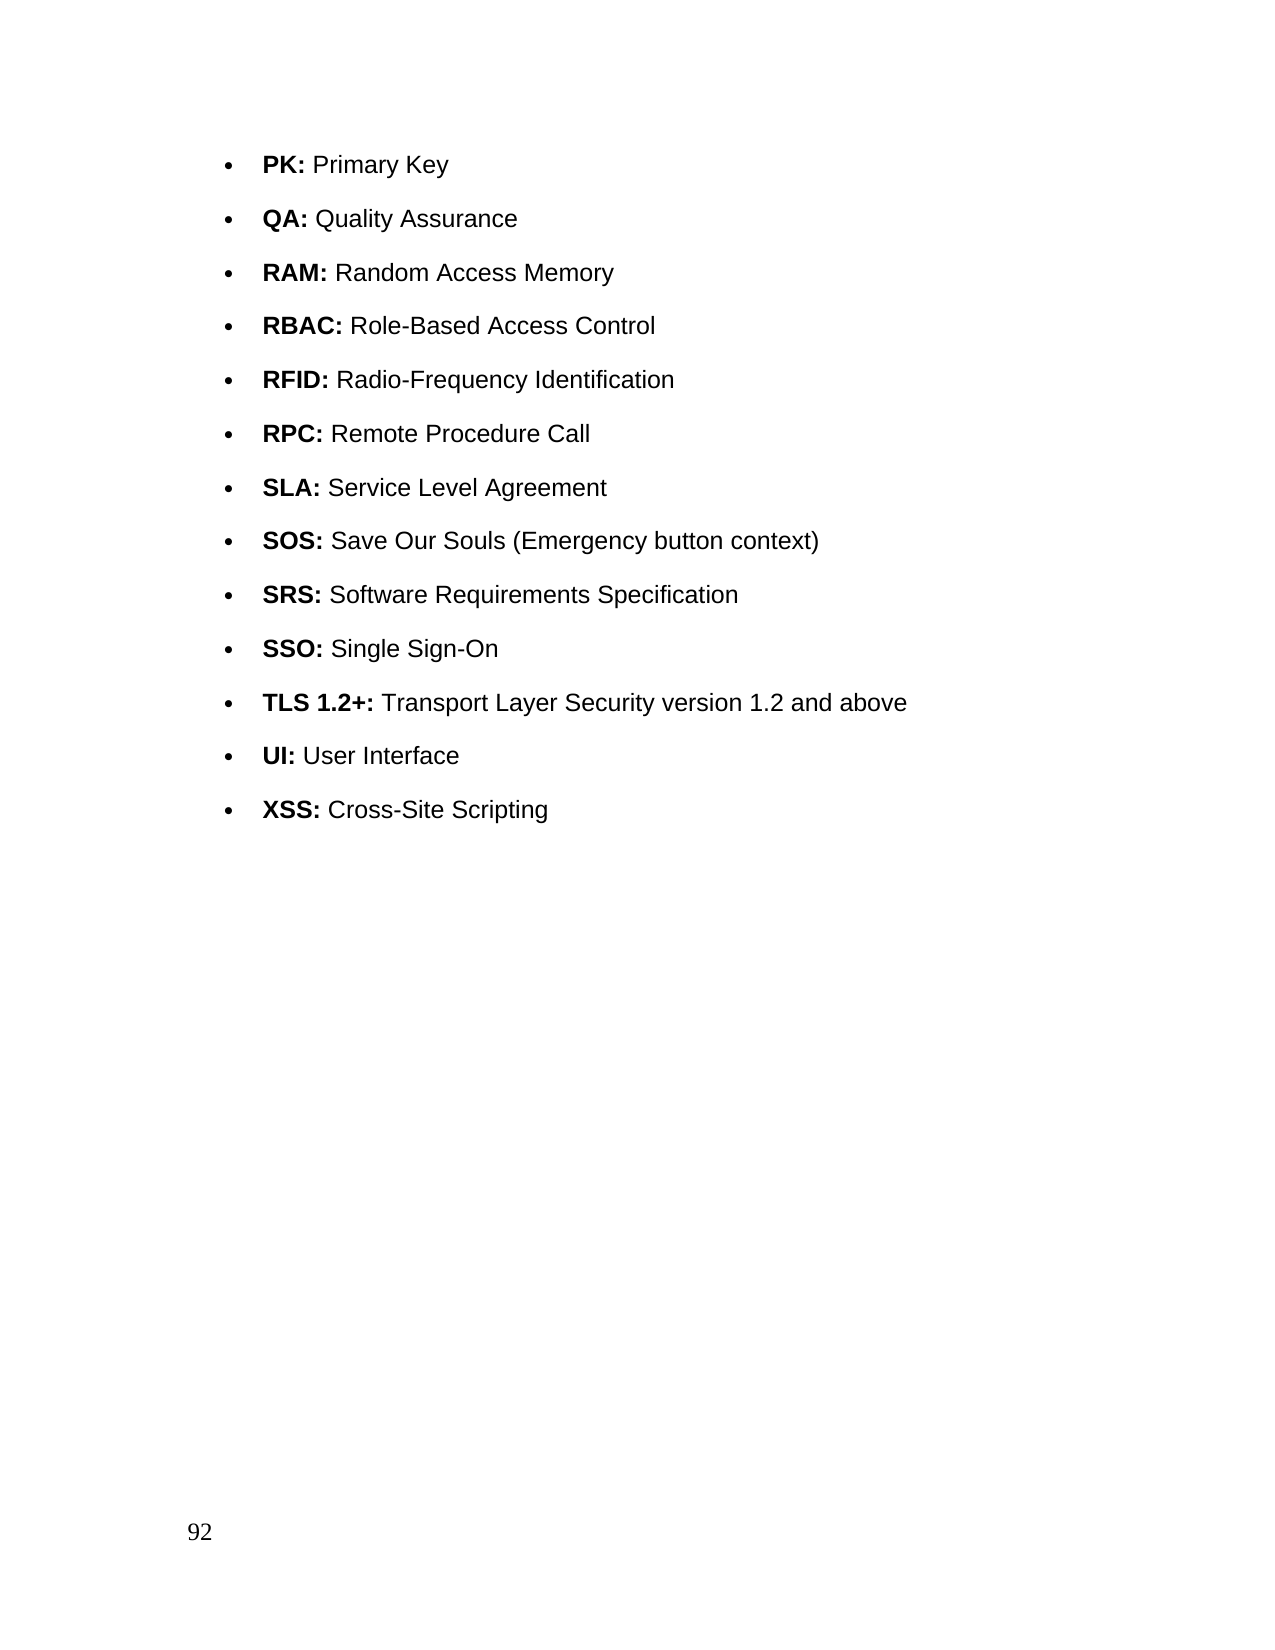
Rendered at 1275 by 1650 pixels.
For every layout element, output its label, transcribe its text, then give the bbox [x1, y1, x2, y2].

list RPC: Remote Procedure Call [225, 419, 1087, 447]
list TLS 1.2+: Transport Layer Security version 1.2 and above [225, 687, 1087, 716]
list RFID: Radio-Frequency Identification [225, 365, 1087, 394]
list XSS: Cross-Site Scripting [225, 795, 1087, 824]
list RAM: Random Access Memory [225, 257, 1087, 286]
list RBAC: Role-Based Access Control [225, 311, 1087, 340]
list SOS: Save Our Souls (Emergency button context) [225, 526, 1087, 555]
list SLA: Service Level Agreement [225, 472, 1087, 501]
list SSO: Single Sign-On [225, 634, 1087, 662]
list PK: Primary Key [225, 150, 1087, 179]
list UI: User Interface [225, 741, 1087, 770]
list SRS: Software Requirements Specification [225, 580, 1087, 609]
list QA: Quality Assurance [225, 204, 1087, 232]
